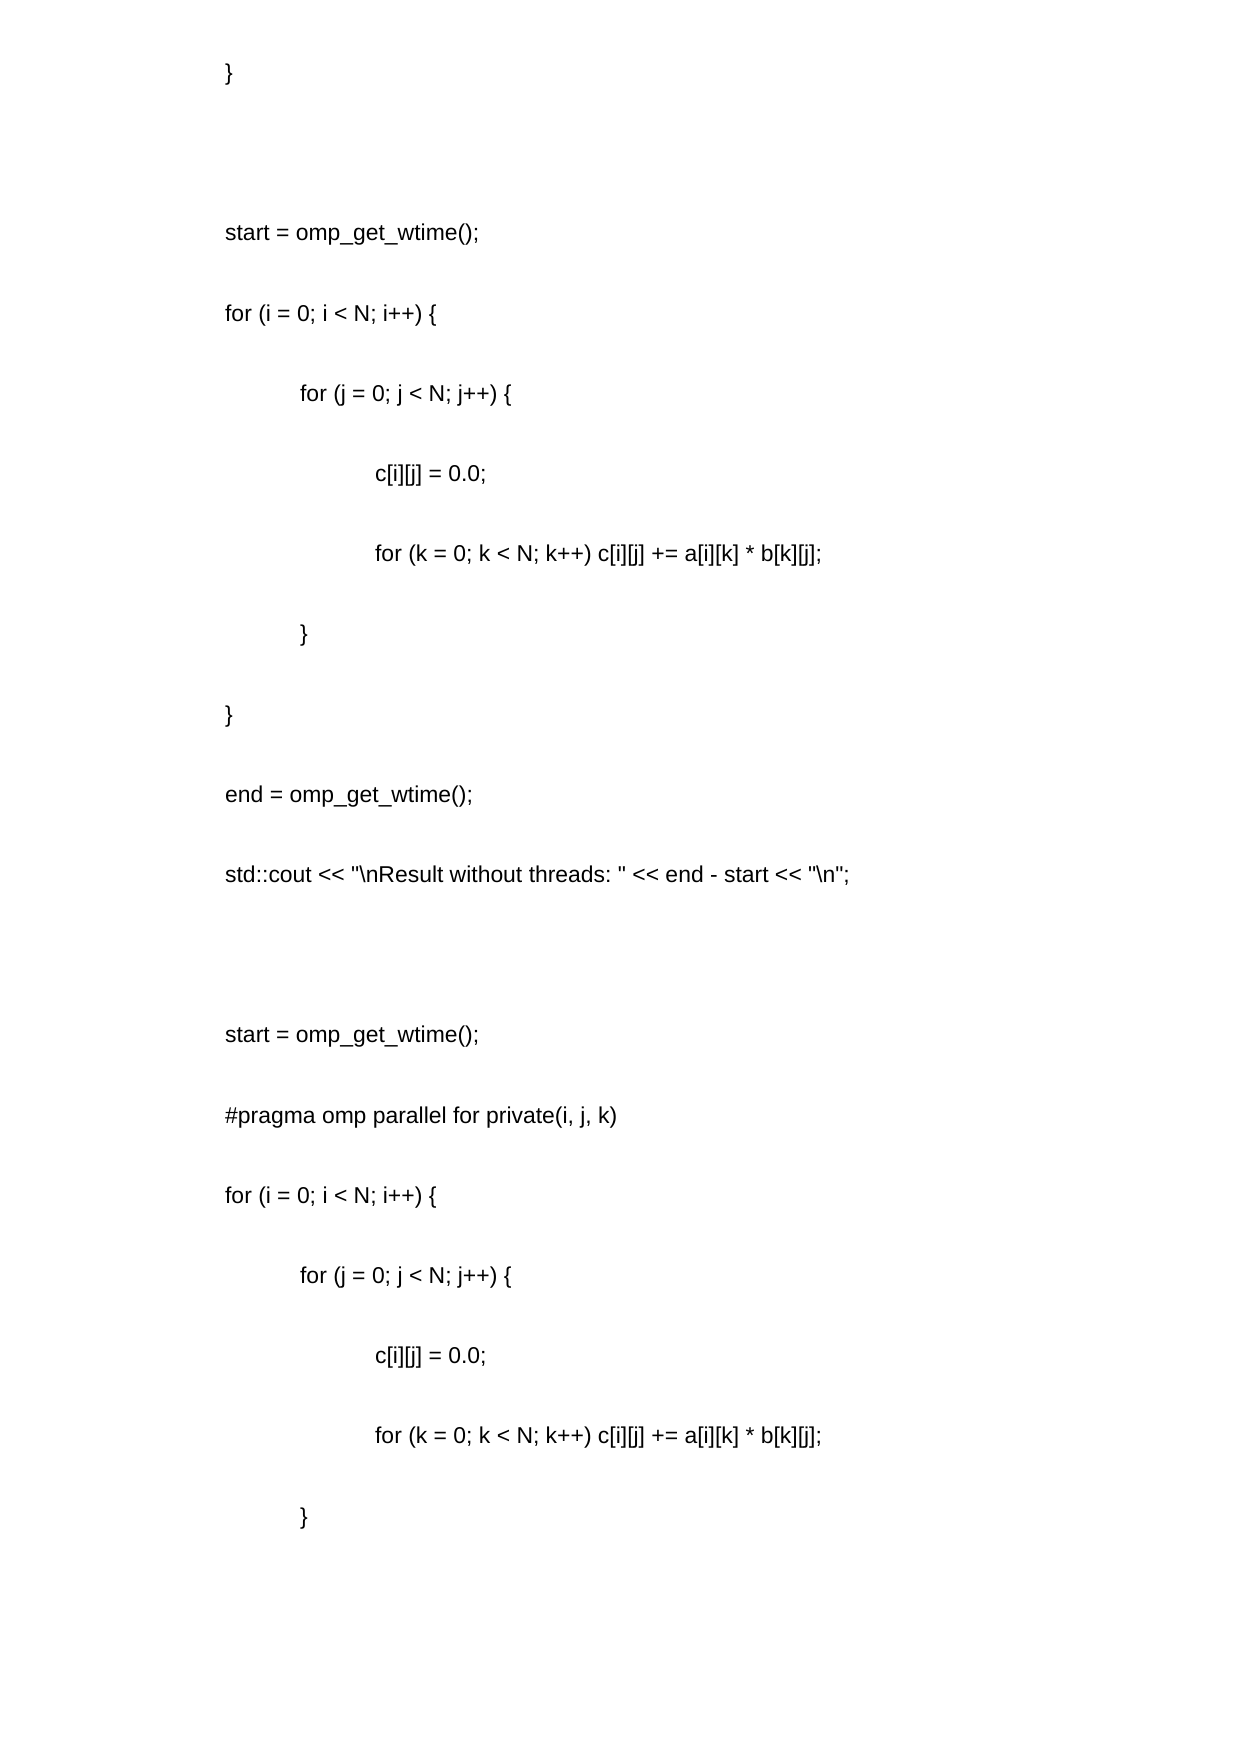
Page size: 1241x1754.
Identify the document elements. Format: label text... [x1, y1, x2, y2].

text } [150, 620, 1090, 647]
text for (i = 0; i < N; i++) { [150, 299, 1090, 326]
text } [150, 59, 1090, 85]
text start = omp_get_wtime(); [150, 219, 1090, 246]
text } [150, 701, 1090, 727]
text for (i = 0; i < N; i++) { [150, 1182, 1090, 1208]
text for (j = 0; j < N; j++) { [150, 380, 1090, 406]
text for (k = 0; k < N; k++) c[i][j] += a[i][k] * b[k][j]; [150, 540, 1090, 567]
text start = omp_get_wtime(); [150, 1021, 1090, 1048]
text } [150, 1503, 1090, 1529]
text std::cout << "\nResult without threads: " << end - start << "\n"; [150, 861, 1090, 887]
text c[i][j] = 0.0; [150, 460, 1090, 486]
text #pragma omp parallel for private(i, j, k) [150, 1102, 1090, 1128]
text c[i][j] = 0.0; [150, 1342, 1090, 1369]
text end = omp_get_wtime(); [150, 781, 1090, 807]
text for (j = 0; j < N; j++) { [150, 1262, 1090, 1288]
text for (k = 0; k < N; k++) c[i][j] += a[i][k] * b[k][j]; [150, 1422, 1090, 1449]
